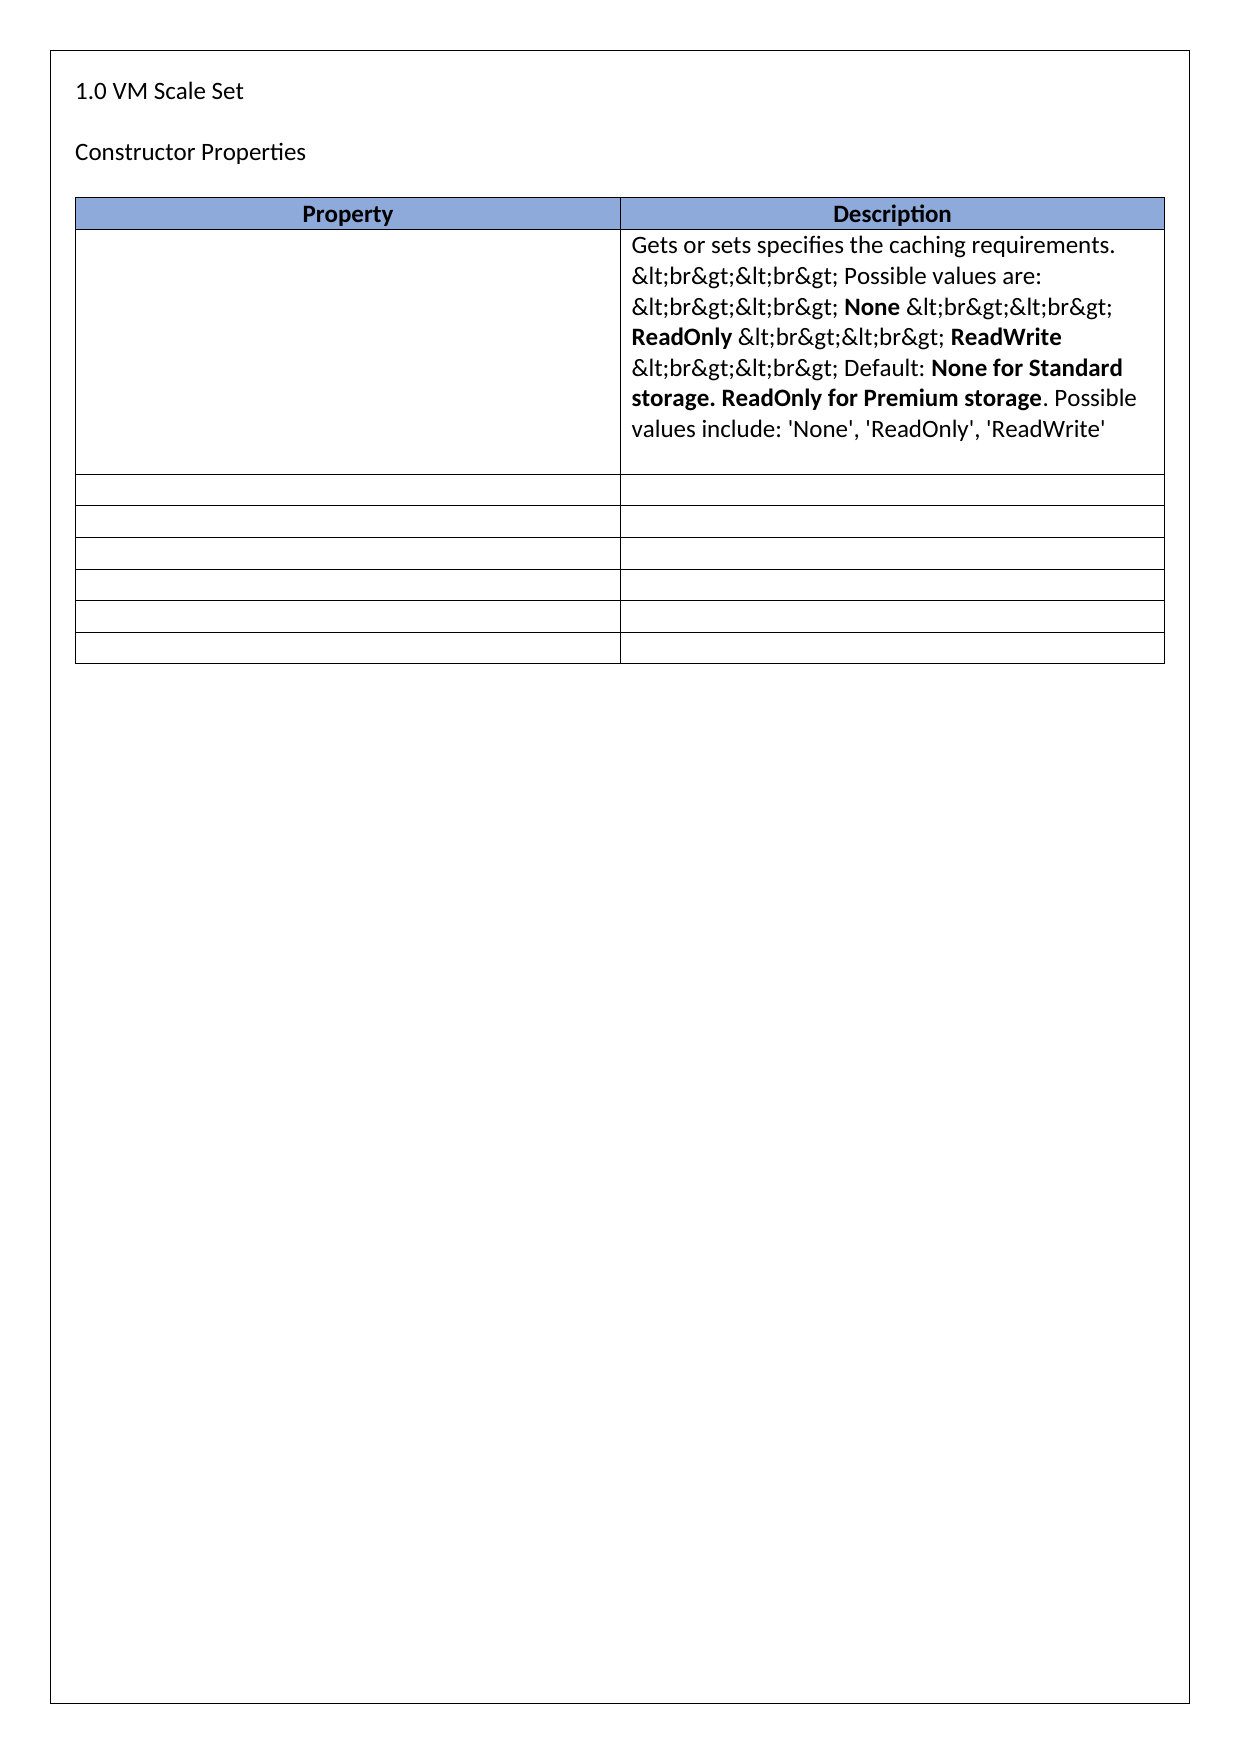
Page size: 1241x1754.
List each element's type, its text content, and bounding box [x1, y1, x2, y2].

table_header Description [621, 198, 1164, 229]
table_cell [621, 601, 1164, 632]
table_cell [621, 570, 1164, 600]
table_cell [76, 506, 620, 537]
table_cell Gets or sets specifies the caching requirements. &lt;br&gt;&lt;br&gt; Possible values are: &lt;br&gt;&lt;br&gt; None &lt;br&gt;&lt;br&gt; ReadOnly &lt;br&gt;&lt;br&gt; ReadWrite &lt;br&gt;&lt;br&gt; Default: None for Standard storage. ReadOnly for Premium storage. Possible values include: 'None', 'ReadOnly', 'ReadWrite' [621, 230, 1164, 474]
table_cell [76, 601, 620, 632]
text Constructor Properties [75, 136, 1165, 167]
table_cell [621, 633, 1164, 663]
table_cell [76, 230, 620, 474]
table_cell [621, 538, 1164, 568]
table_cell [621, 475, 1164, 505]
table_cell [76, 570, 620, 600]
table_cell [76, 633, 620, 663]
table_cell [621, 506, 1164, 537]
table_cell [76, 538, 620, 568]
table_cell [76, 475, 620, 505]
list VM Scale Set [75, 75, 1165, 106]
table_header Property [76, 198, 620, 229]
